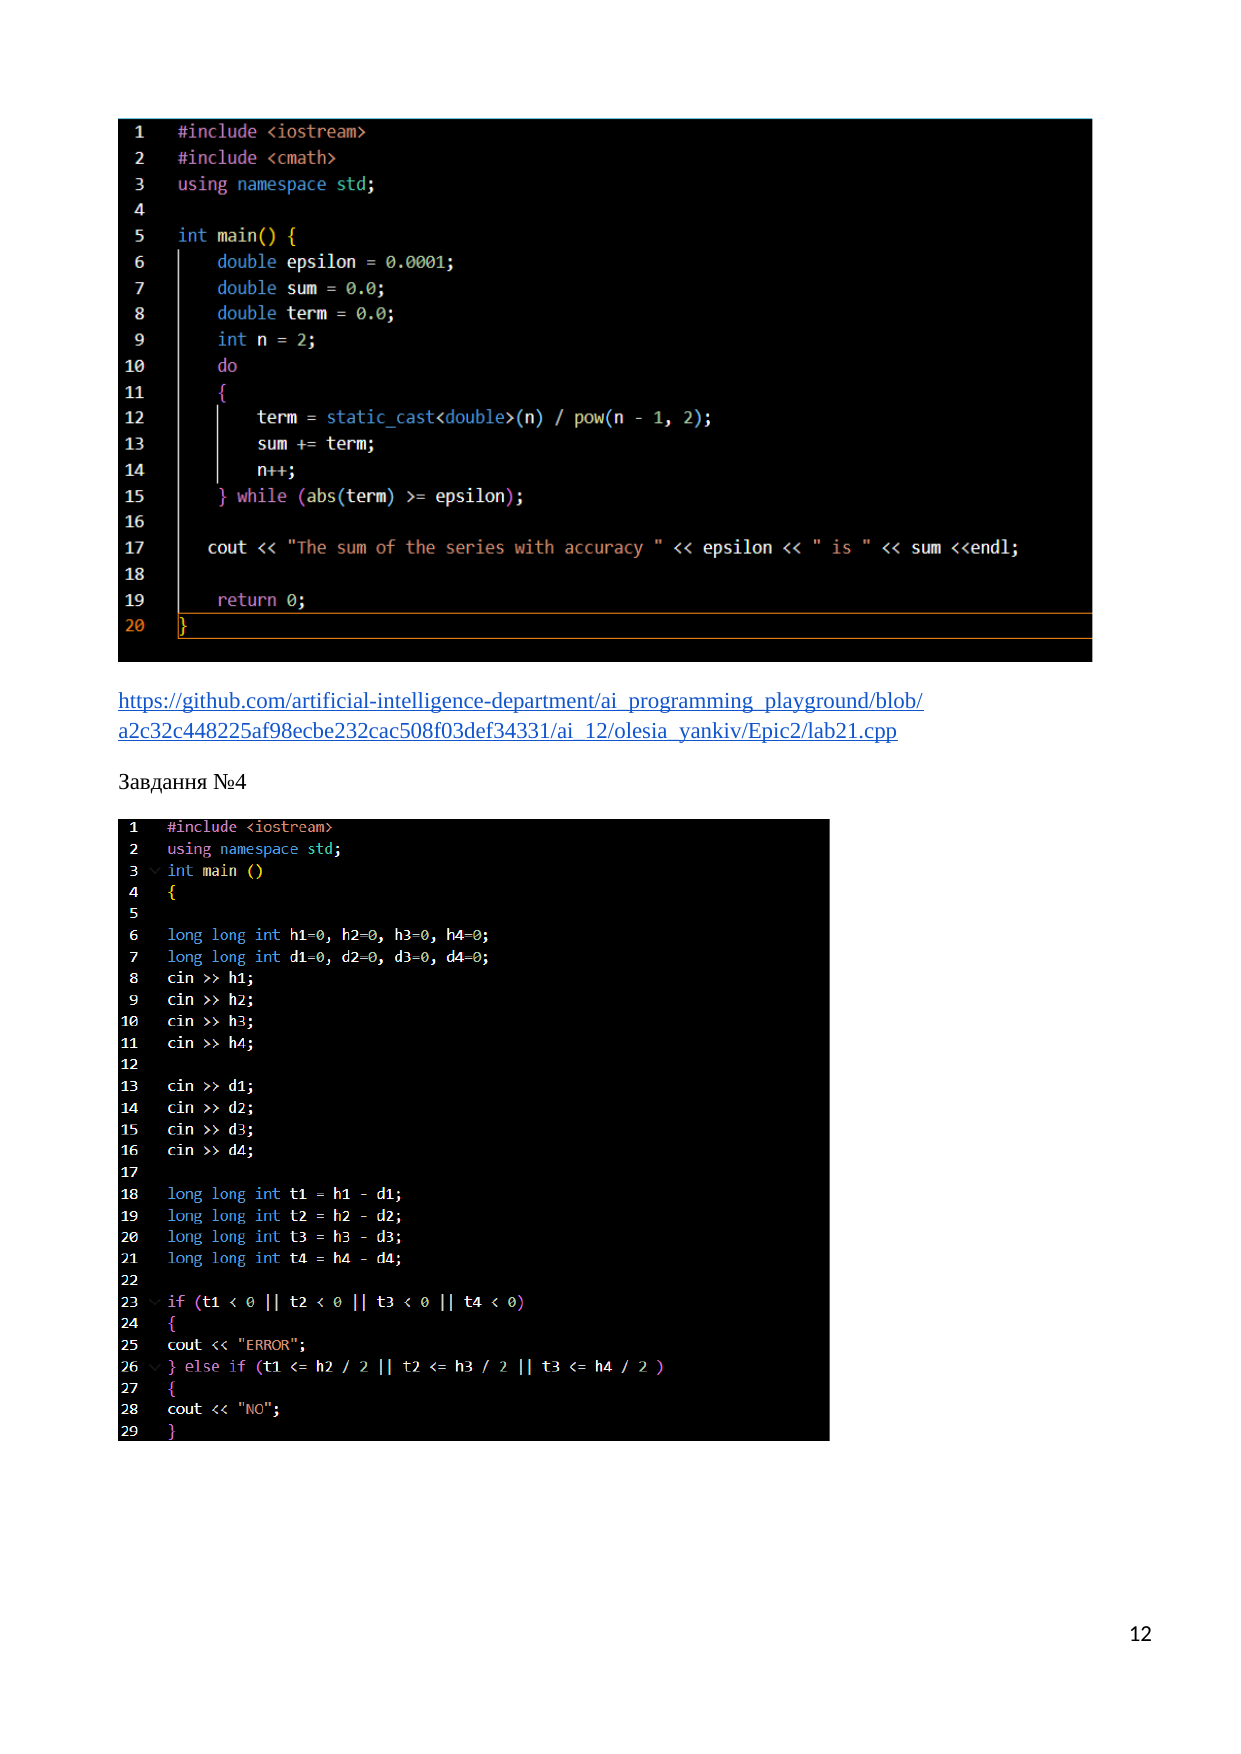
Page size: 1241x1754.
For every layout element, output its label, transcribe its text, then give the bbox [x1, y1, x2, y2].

text Завдання №4 [118, 768, 1152, 794]
picture [118, 118, 1093, 662]
picture [118, 819, 830, 1441]
text https://github.com/artificial-intelligence-department/ai_programming_playground/blob/a2c32c448225af98ecbe232cac508f03def34331/ai_12/olesia_yankiv/Epic2/lab21.cpp [118, 687, 1152, 743]
